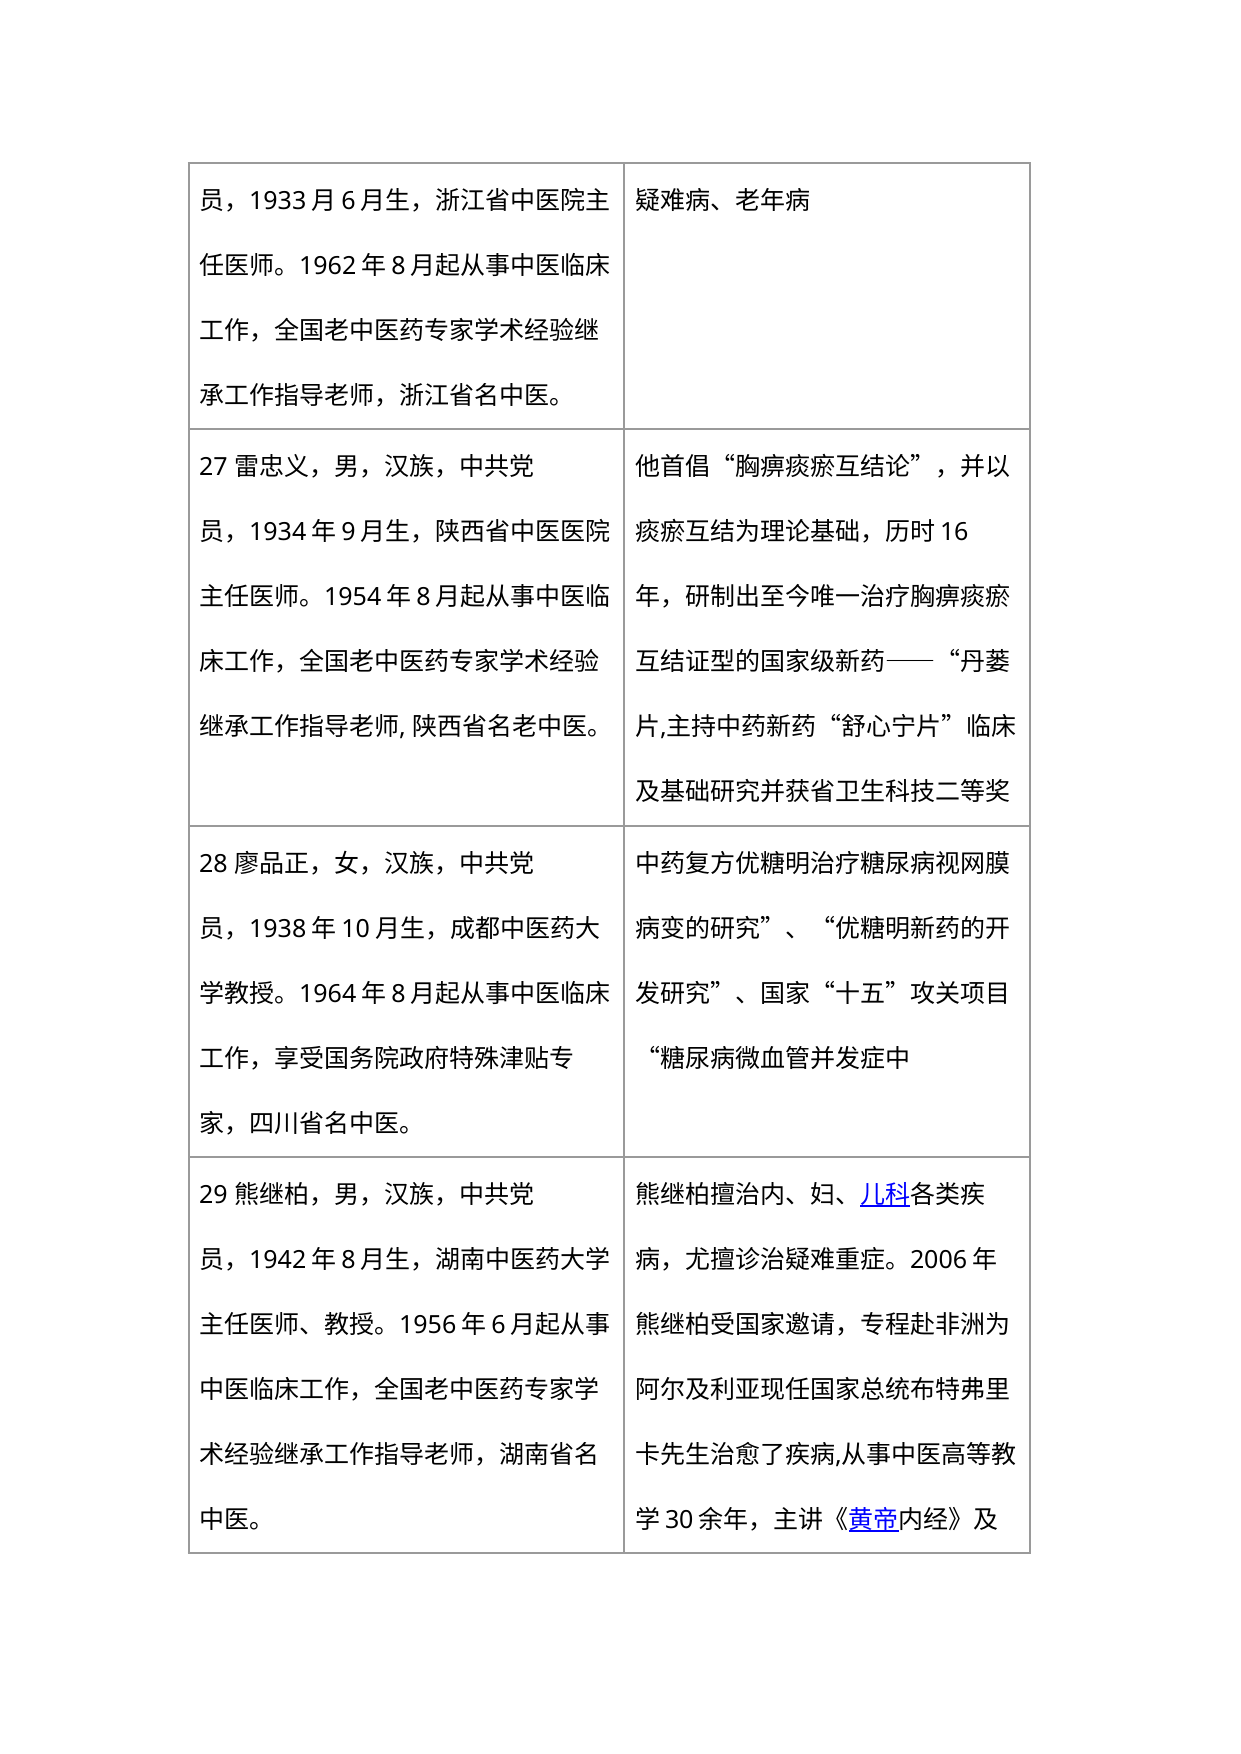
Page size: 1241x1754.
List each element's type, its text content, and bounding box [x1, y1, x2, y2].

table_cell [190, 164, 623, 428]
table_cell 27 雷忠义，男，汉族，中共党员，1934年9月生，陕西省中医医院主任医师。1954年8月起从事中医临床工作，全国老中医药专家学术经验继承工作指导老师, 陕西省名老中医。 [190, 430, 623, 824]
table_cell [625, 1158, 1029, 1552]
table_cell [625, 164, 1029, 428]
table_cell 中药复方优糖明治疗糖尿病视网膜病变的研究”、“优糖明新药的开发研究”、国家“十五”攻关项目“糖尿病微血管并发症中 [625, 827, 1029, 1156]
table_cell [190, 1158, 623, 1552]
table_cell 28 廖品正，女，汉族，中共党员，1938年10月生，成都中医药大学教授。1964年8月起从事中医临床工作，享受国务院政府特殊津贴专家，四川省名中医。 [190, 827, 623, 1156]
table_cell 他首倡“胸痹痰瘀互结论”，并以痰瘀互结为理论基础，历时16年，研制出至今唯一治疗胸痹痰瘀互结证型的国家级新药——“丹蒌片,主持中药新药“舒心宁片”临床及基础研究并获省卫生科技二等奖 [625, 430, 1029, 824]
